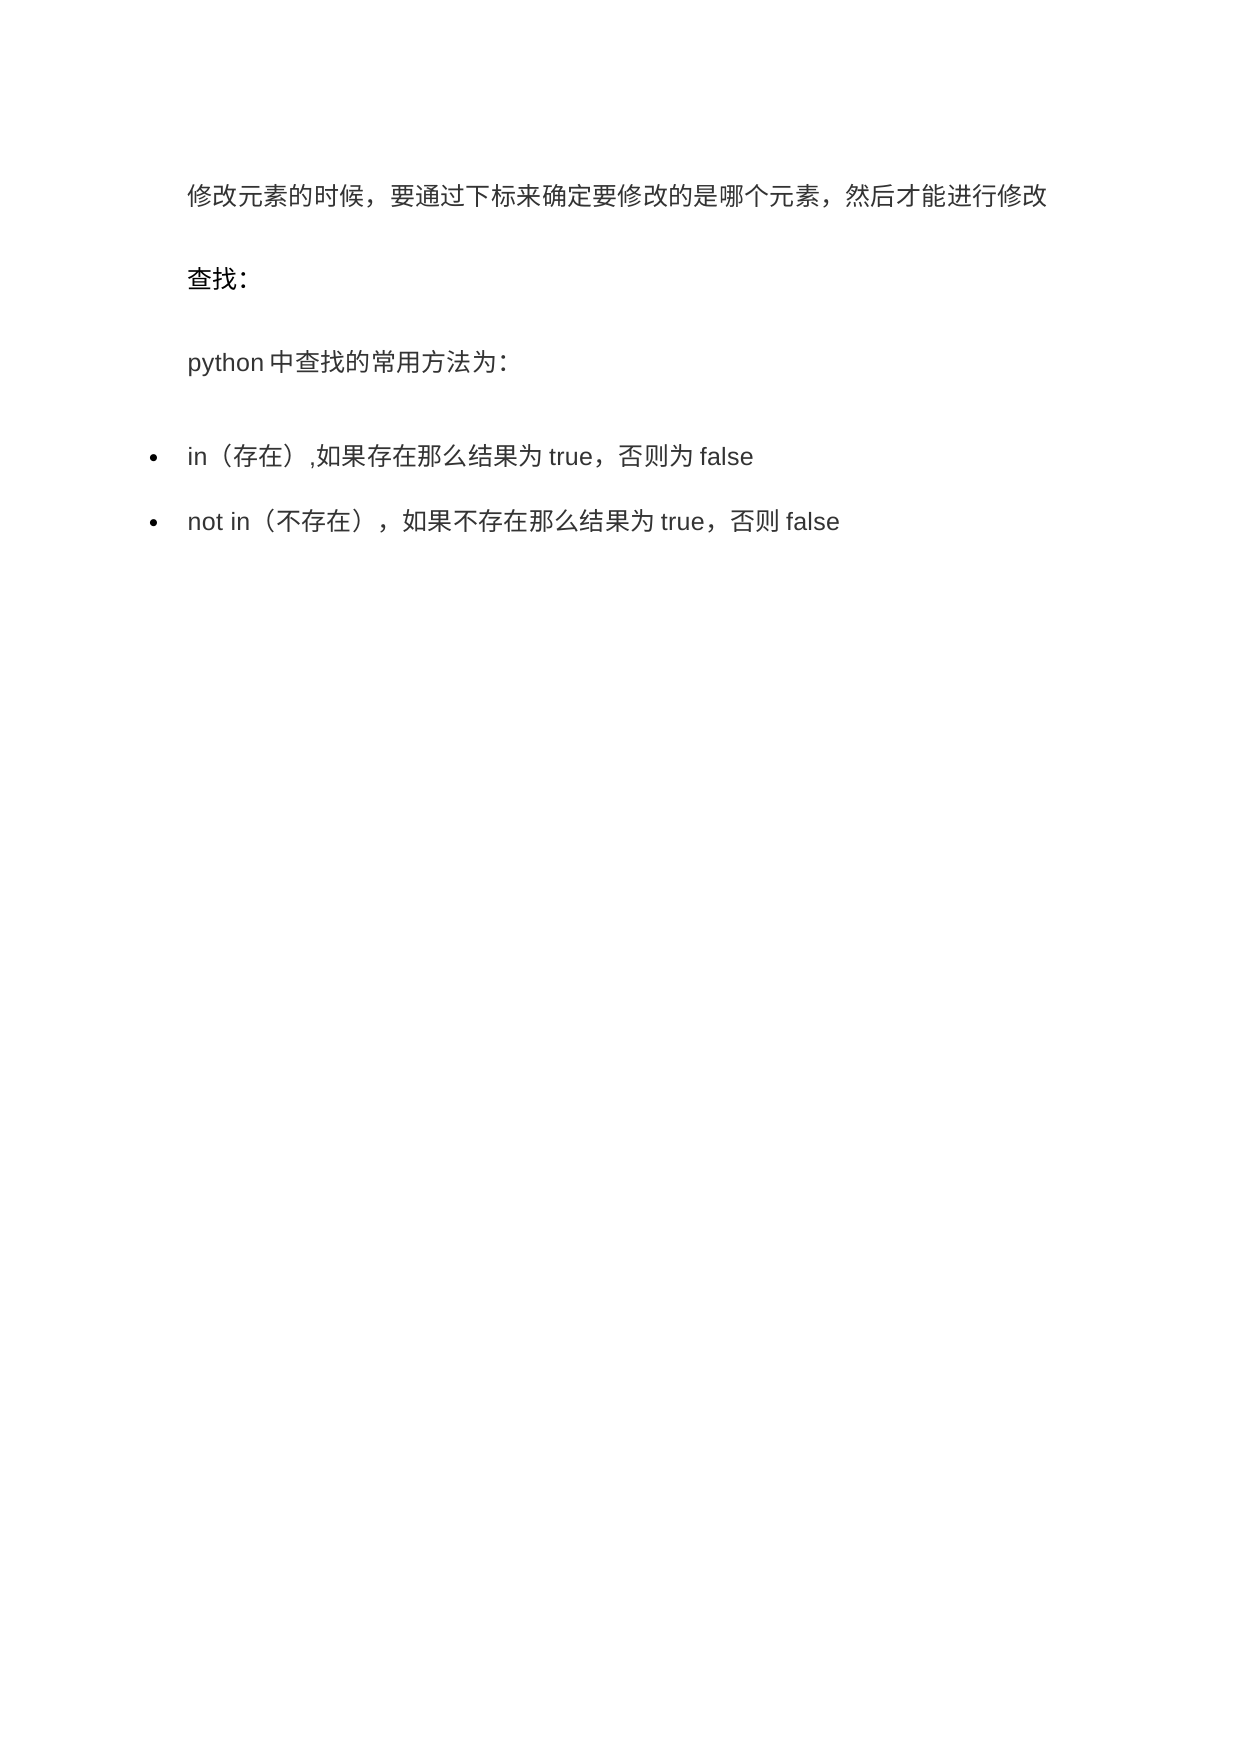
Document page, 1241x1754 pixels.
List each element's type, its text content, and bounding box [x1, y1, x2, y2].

text python中查找的常用方法为： [187, 328, 1053, 393]
text 修改元素的时候，要通过下标来确定要修改的是哪个元素，然后才能进行修改 [187, 162, 1053, 227]
list in（存在）,如果存在那么结果为true，否则为false [150, 422, 1053, 487]
list not in（不存在），如果不存在那么结果为true，否则false [150, 487, 1053, 552]
text 查找： [187, 245, 1053, 310]
